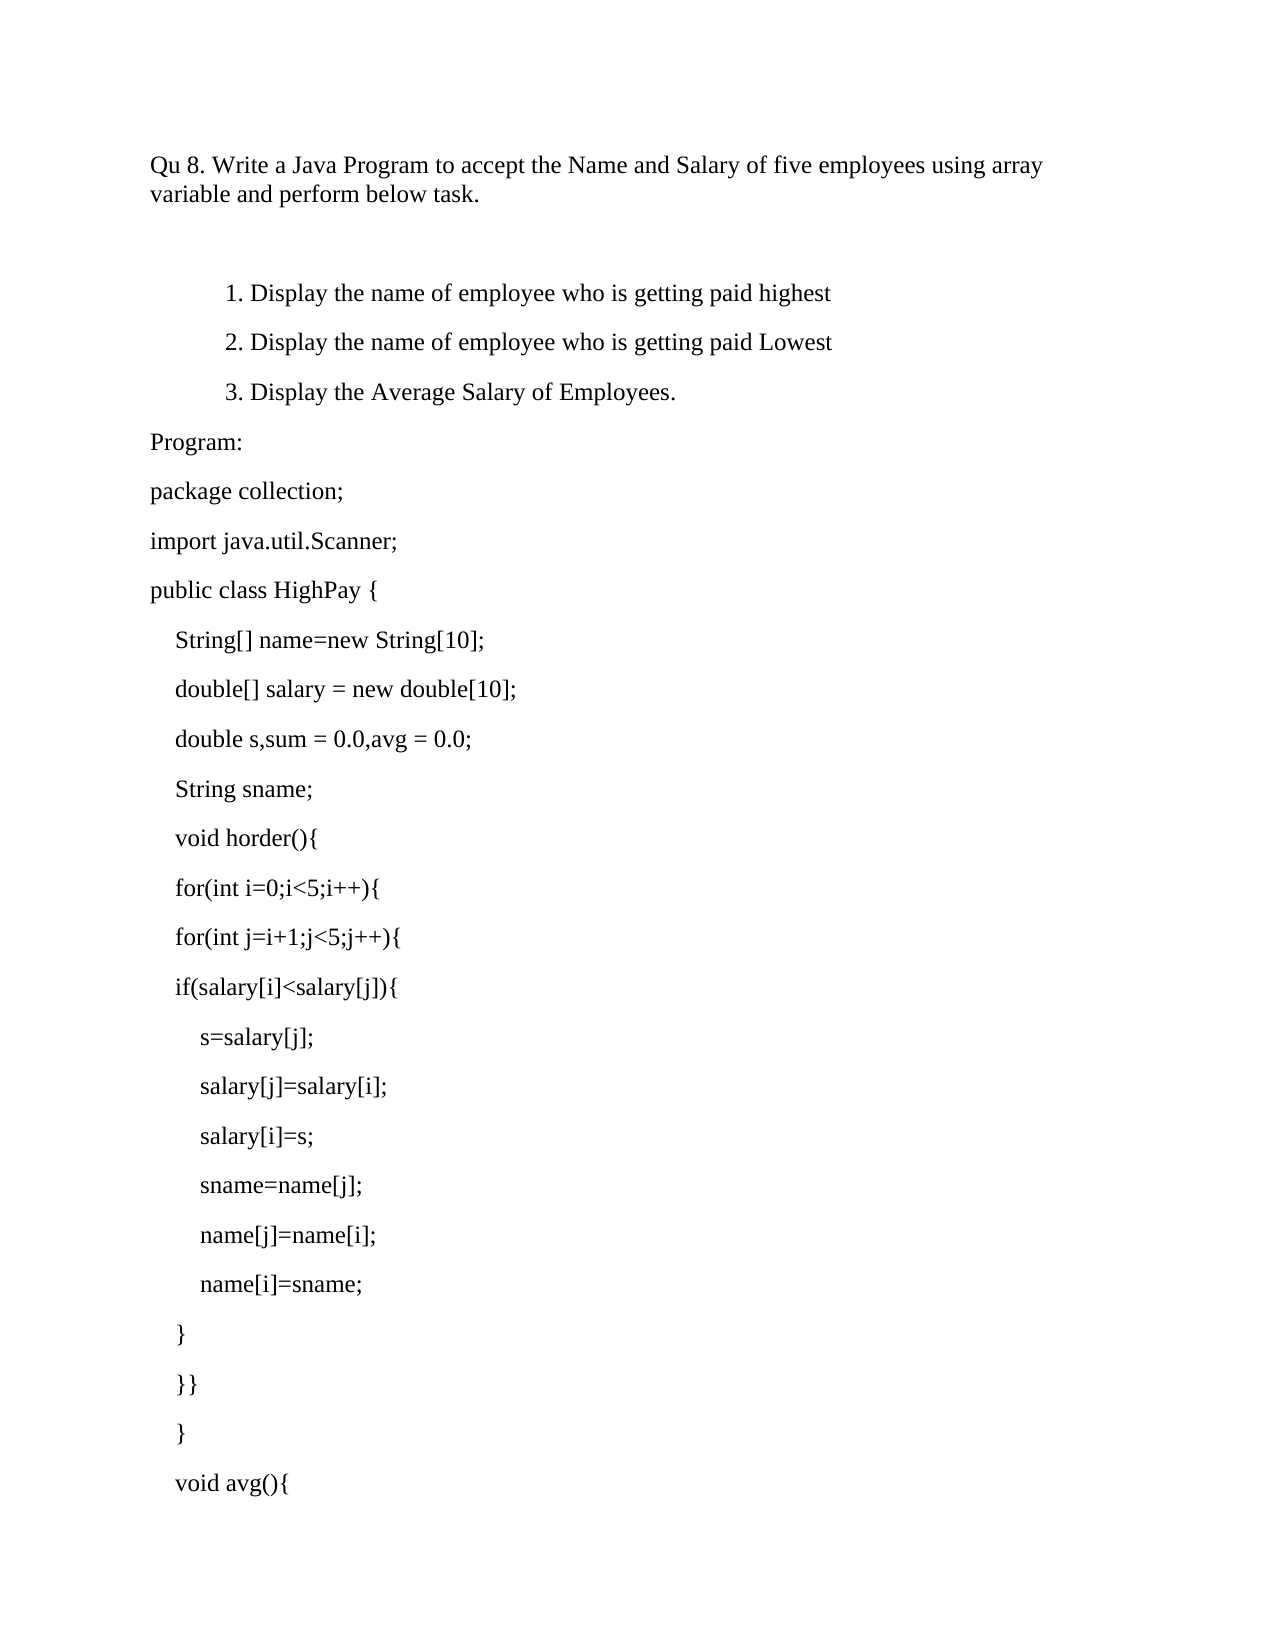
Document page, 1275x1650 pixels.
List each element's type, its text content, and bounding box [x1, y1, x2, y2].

text 3. Display the Average Salary of Employees. [150, 377, 1125, 406]
text sname=name[j]; [150, 1170, 1125, 1199]
text void horder(){ [150, 823, 1125, 852]
text for(int j=i+1;j<5;j++){ [150, 922, 1125, 951]
text }} [150, 1369, 1125, 1397]
text String[] name=new String[10]; [150, 625, 1125, 654]
text void avg(){ [150, 1468, 1125, 1497]
text 2. Display the name of employee who is getting paid Lowest [150, 327, 1125, 356]
text 1. Display the name of employee who is getting paid highest [150, 278, 1125, 307]
text Program: [150, 427, 1125, 455]
text for(int i=0;i<5;i++){ [150, 873, 1125, 902]
text } [150, 1418, 1125, 1447]
text public class HighPay { [150, 575, 1125, 604]
text s=salary[j]; [150, 1022, 1125, 1050]
text String sname; [150, 774, 1125, 802]
text } [150, 1319, 1125, 1348]
text if(salary[i]<salary[j]){ [150, 972, 1125, 1001]
text Qu 8. Write a Java Program to accept the Name and Salary of five employees using array variable and perform below task. [150, 150, 1125, 207]
text double[] salary = new double[10]; [150, 674, 1125, 703]
text package collection; [150, 476, 1125, 505]
text name[j]=name[i]; [150, 1220, 1125, 1249]
text salary[j]=salary[i]; [150, 1071, 1125, 1100]
text name[i]=sname; [150, 1269, 1125, 1298]
text salary[i]=s; [150, 1121, 1125, 1149]
text import java.util.Scanner; [150, 526, 1125, 554]
text double s,sum = 0.0,avg = 0.0; [150, 724, 1125, 753]
